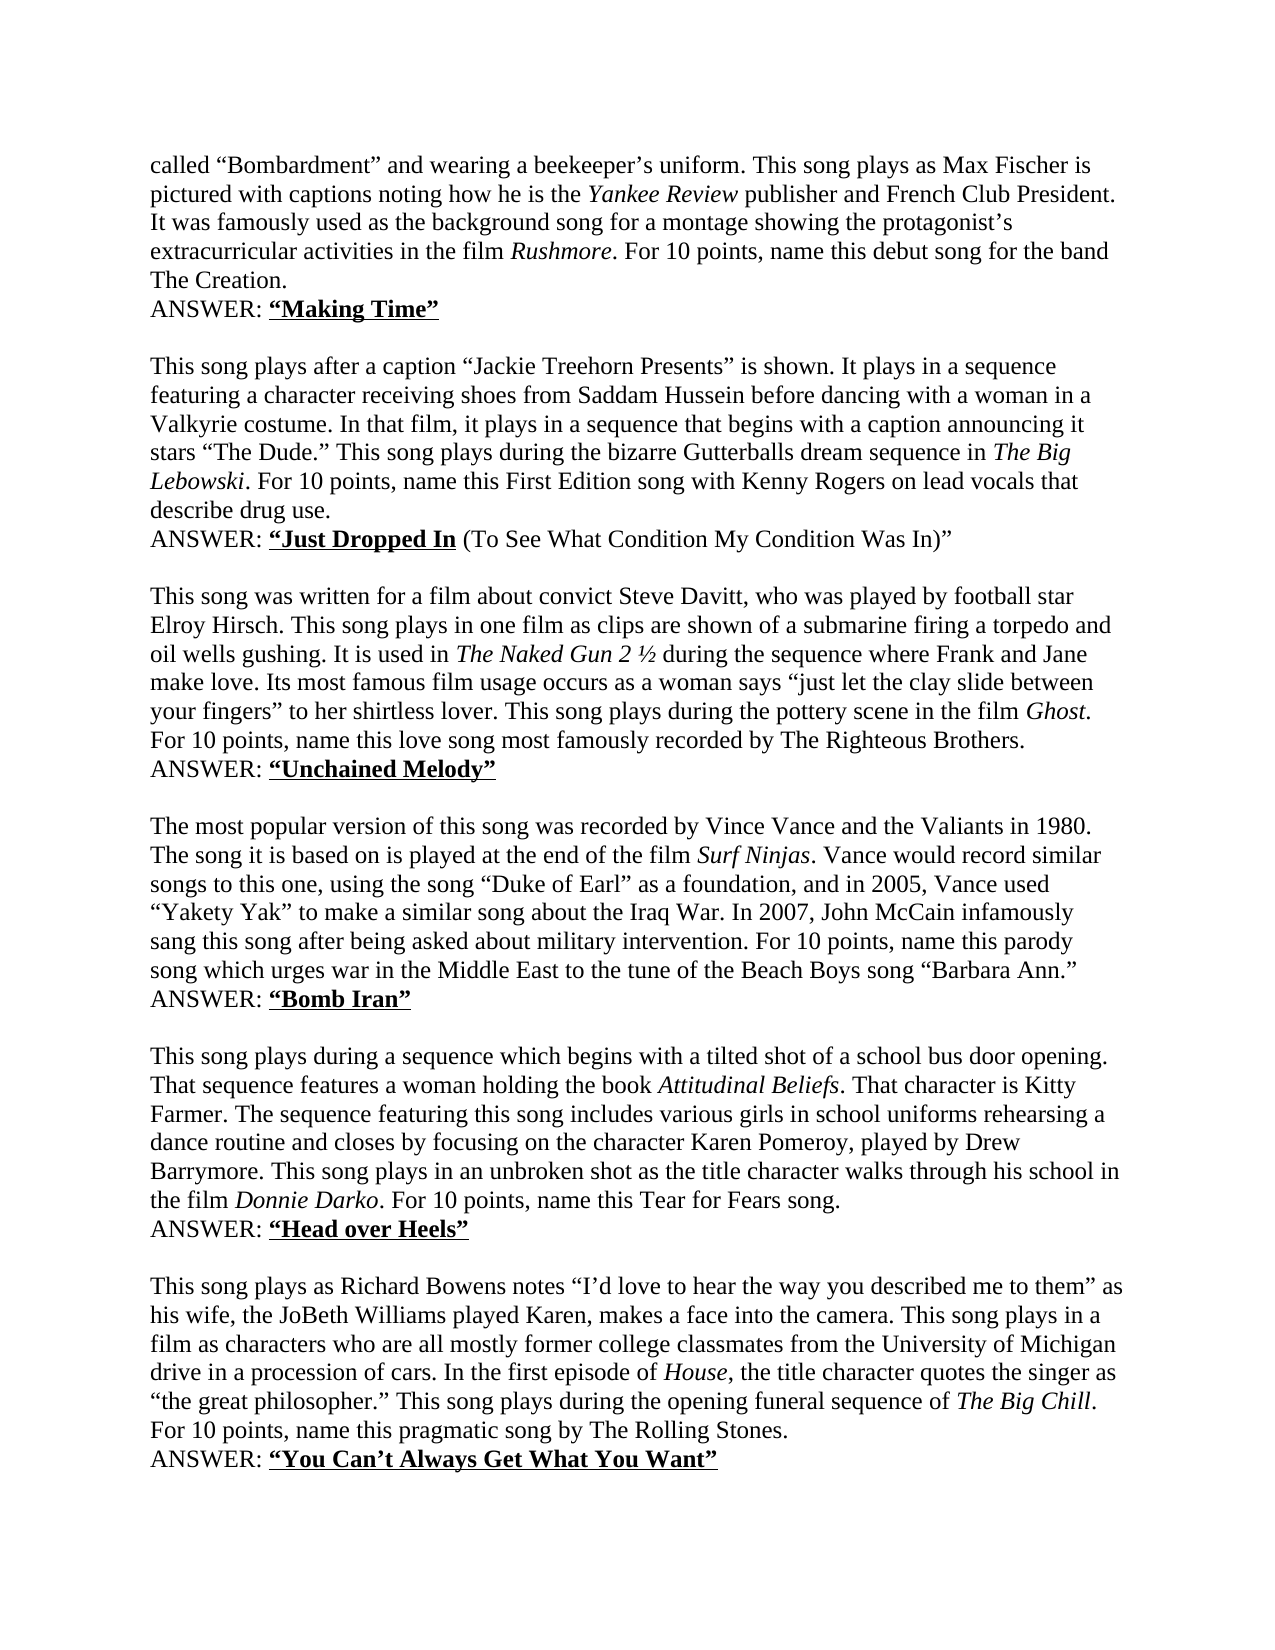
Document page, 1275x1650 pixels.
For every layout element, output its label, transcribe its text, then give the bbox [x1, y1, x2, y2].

text This song plays as Richard Bowens notes “I’d love to hear the way you described me to them” as his wife, the JoBeth Williams played Karen, makes a face into the camera. This song plays in a film as characters who are all mostly former college classmates from the University of Michigan drive in a procession of cars. In the first episode of House, the title character quotes the singer as “the great philosopher.” This song plays during the opening funeral sequence of The Big Chill. For 10 points, name this pragmatic song by The Rolling Stones. [150, 1271, 1125, 1444]
text ANSWER: “You Can’t Always Get What You Want” [150, 1444, 1125, 1472]
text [150, 150, 1125, 294]
text ANSWER: “Making Time” [150, 294, 1125, 322]
text ANSWER: “Unchained Melody” [150, 754, 1125, 782]
text This song plays after a caption “Jackie Treehorn Presents” is shown. It plays in a sequence featuring a character receiving shoes from Saddam Hussein before dancing with a woman in a Valkyrie costume. In that film, it plays in a sequence that begins with a caption announcing it stars “The Dude.” This song plays during the bizarre Gutterballs dream sequence in The Big Lebowski. For 10 points, name this First Edition song with Kenny Rogers on lead vocals that describe drug use. [150, 351, 1125, 524]
text This song plays during a sequence which begins with a tilted shot of a school bus door opening. That sequence features a woman holding the book Attitudinal Beliefs. That character is Kitty Farmer. The sequence featuring this song includes various girls in school uniforms rehearsing a dance routine and closes by focusing on the character Karen Pomeroy, played by Drew Barrymore. This song plays in an unbroken shot as the title character walks through his school in the film Donnie Darko. For 10 points, name this Tear for Fears song. [150, 1012, 1125, 1214]
text This song was written for a film about convict Steve Davitt, who was played by football star Elroy Hirsch. This song plays in one film as clips are shown of a submarine firing a torpedo and oil wells gushing. It is used in The Naked Gun 2 ½ during the sequence where Frank and Jane make love. Its most famous film usage occurs as a woman says “just let the clay slide between your fingers” to her shirtless lover. This song plays during the pottery scene in the film Ghost. For 10 points, name this love song most famously recorded by The Righteous Brothers. [150, 581, 1125, 754]
text ANSWER: “Just Dropped In (To See What Condition My Condition Was In)” [150, 524, 1125, 552]
text ANSWER: “Head over Heels” [150, 1214, 1125, 1242]
text ANSWER: “Bomb Iran” [150, 984, 1125, 1012]
text The most popular version of this song was recorded by Vince Vance and the Valiants in 1980. The song it is based on is played at the end of the film Surf Ninjas. Vance would record similar songs to this one, using the song “Duke of Earl” as a foundation, and in 2005, Vance used “Yakety Yak” to make a similar song about the Iraq War. In 2007, John McCain infamously sang this song after being asked about military intervention. For 10 points, name this parody song which urges war in the Middle East to the tune of the Beach Boys song “Barbara Ann.” [150, 811, 1125, 984]
